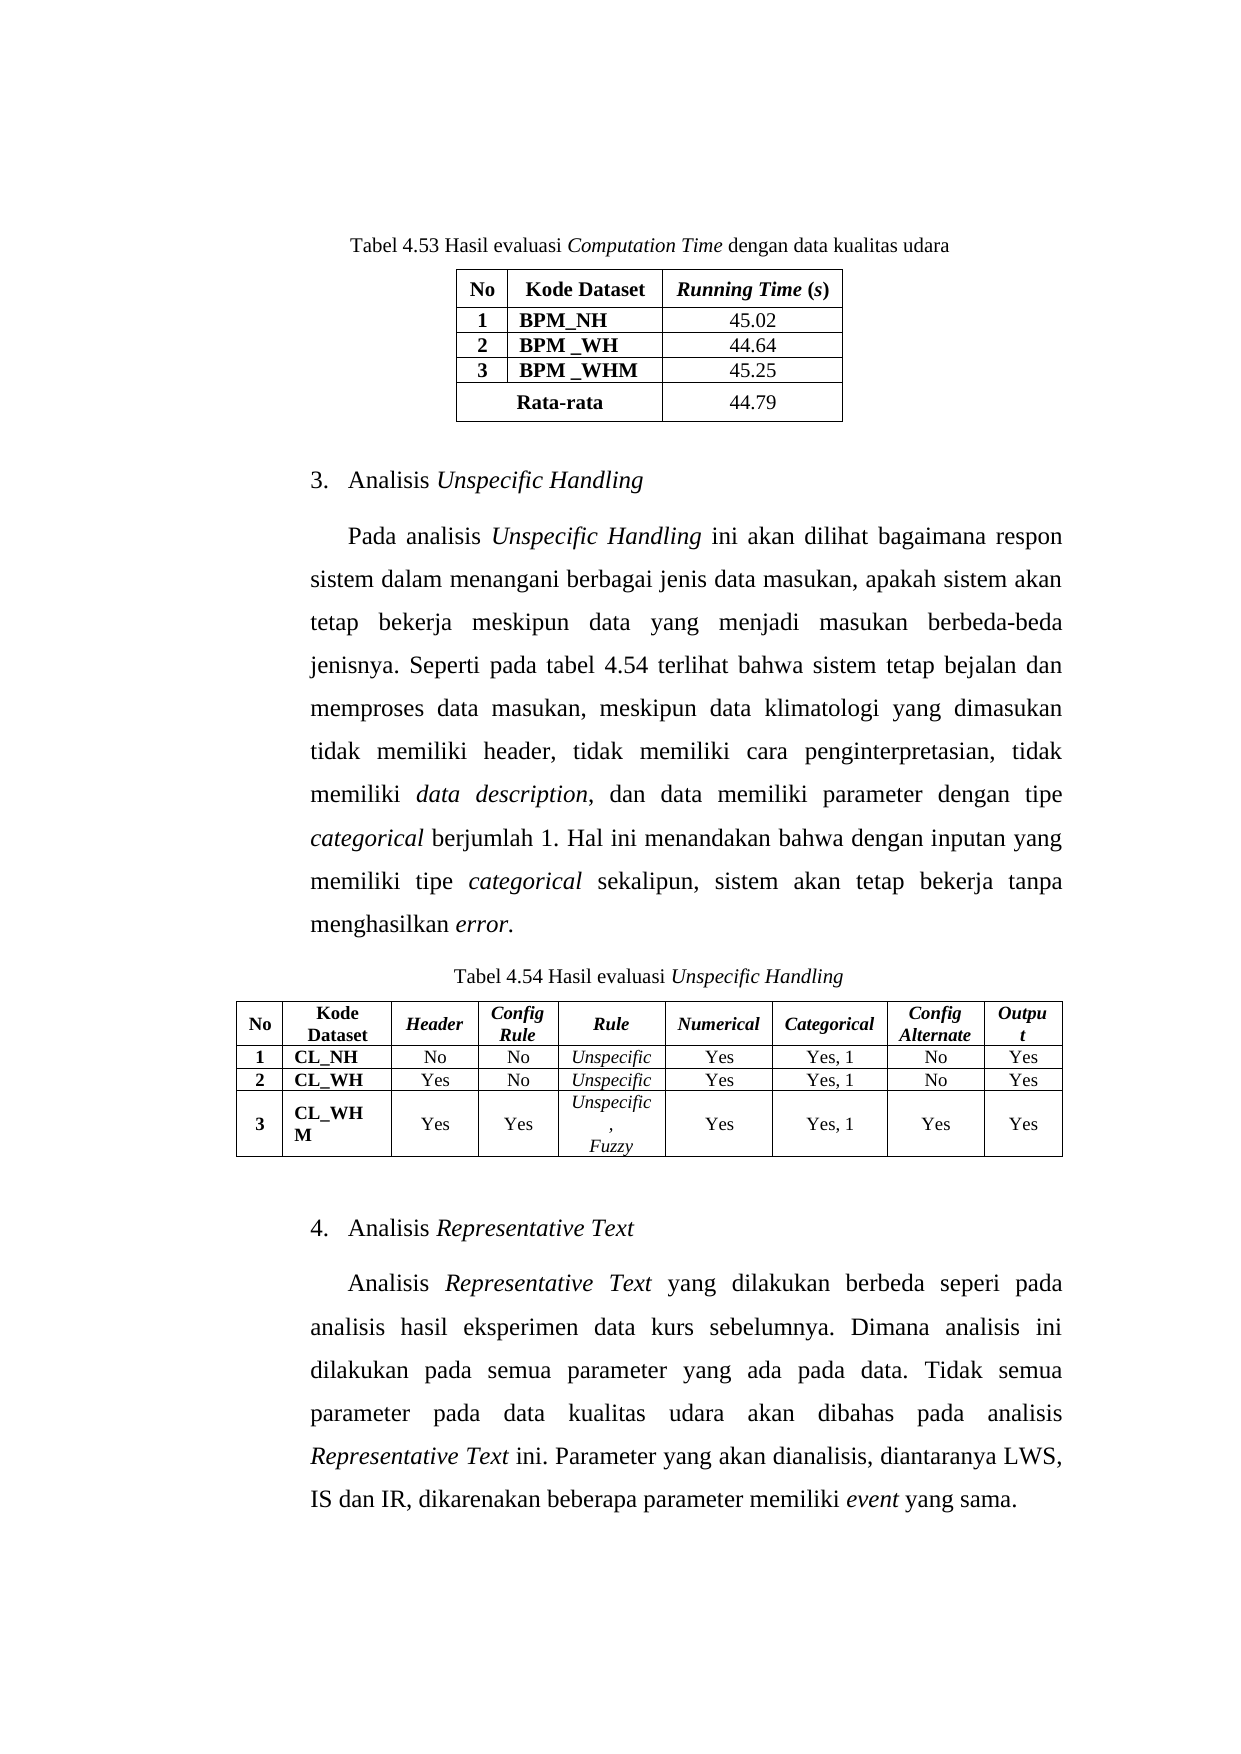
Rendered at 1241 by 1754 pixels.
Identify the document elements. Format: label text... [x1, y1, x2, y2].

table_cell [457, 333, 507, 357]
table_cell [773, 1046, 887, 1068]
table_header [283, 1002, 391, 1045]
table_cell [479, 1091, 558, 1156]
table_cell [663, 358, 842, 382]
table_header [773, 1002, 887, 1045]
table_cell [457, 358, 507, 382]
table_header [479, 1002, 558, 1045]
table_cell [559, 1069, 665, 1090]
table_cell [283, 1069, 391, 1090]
text Pada analisis Unspecific Handling ini akan dilihat bagaimana respon sistem dalam menangani berbagai jenis data masukan, apakah sistem akan tetap bekerja meskipun data yang menjadi masukan berbeda-beda jenisnya. Seperti pada tabel 4.54 terlihat bahwa sistem tetap bejalan dan memproses data masukan, meskipun data klimatologi yang dimasukan tidak memiliki header, tidak memiliki cara penginterpretasian, tidak memiliki data description, dan data memiliki parameter dengan tipe categorical berjumlah 1. Hal ini menandakan bahwa dengan inputan yang memiliki tipe categorical sekalipun, sistem akan tetap bekerja tanpa menghasilkan error. [310, 521, 1063, 938]
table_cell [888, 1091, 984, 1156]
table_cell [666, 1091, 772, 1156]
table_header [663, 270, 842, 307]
list Analisis Representative Text [310, 1213, 1063, 1242]
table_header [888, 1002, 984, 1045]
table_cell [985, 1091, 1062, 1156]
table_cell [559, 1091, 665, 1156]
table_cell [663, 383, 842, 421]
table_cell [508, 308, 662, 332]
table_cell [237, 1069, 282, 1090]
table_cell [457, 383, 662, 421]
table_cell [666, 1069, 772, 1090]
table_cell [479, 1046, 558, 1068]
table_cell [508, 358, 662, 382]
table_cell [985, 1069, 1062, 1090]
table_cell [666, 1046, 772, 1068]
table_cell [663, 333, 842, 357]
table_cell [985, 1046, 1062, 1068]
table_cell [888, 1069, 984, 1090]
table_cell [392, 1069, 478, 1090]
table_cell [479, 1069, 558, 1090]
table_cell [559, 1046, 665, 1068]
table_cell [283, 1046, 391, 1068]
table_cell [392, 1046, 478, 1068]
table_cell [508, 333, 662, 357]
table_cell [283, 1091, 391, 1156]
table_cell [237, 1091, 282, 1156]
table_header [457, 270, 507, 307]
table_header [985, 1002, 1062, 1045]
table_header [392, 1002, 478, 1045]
text Analisis Representative Text yang dilakukan berbeda seperi pada analisis hasil eksperimen data kurs sebelumnya. Dimana analisis ini dilakukan pada semua parameter yang ada pada data. Tidak semua parameter pada data kualitas udara akan dibahas pada analisis Representative Text ini. Parameter yang akan dianalisis, diantaranya LWS, IS dan IR, dikarenakan beberapa parameter memiliki event yang sama. [310, 1268, 1063, 1513]
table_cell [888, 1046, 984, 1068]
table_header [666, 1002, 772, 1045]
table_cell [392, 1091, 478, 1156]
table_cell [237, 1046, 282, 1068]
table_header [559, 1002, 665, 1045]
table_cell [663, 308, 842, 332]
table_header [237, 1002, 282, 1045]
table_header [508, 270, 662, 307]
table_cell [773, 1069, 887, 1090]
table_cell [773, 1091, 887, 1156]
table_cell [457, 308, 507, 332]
list Analisis Unspecific Handling [310, 465, 1063, 494]
